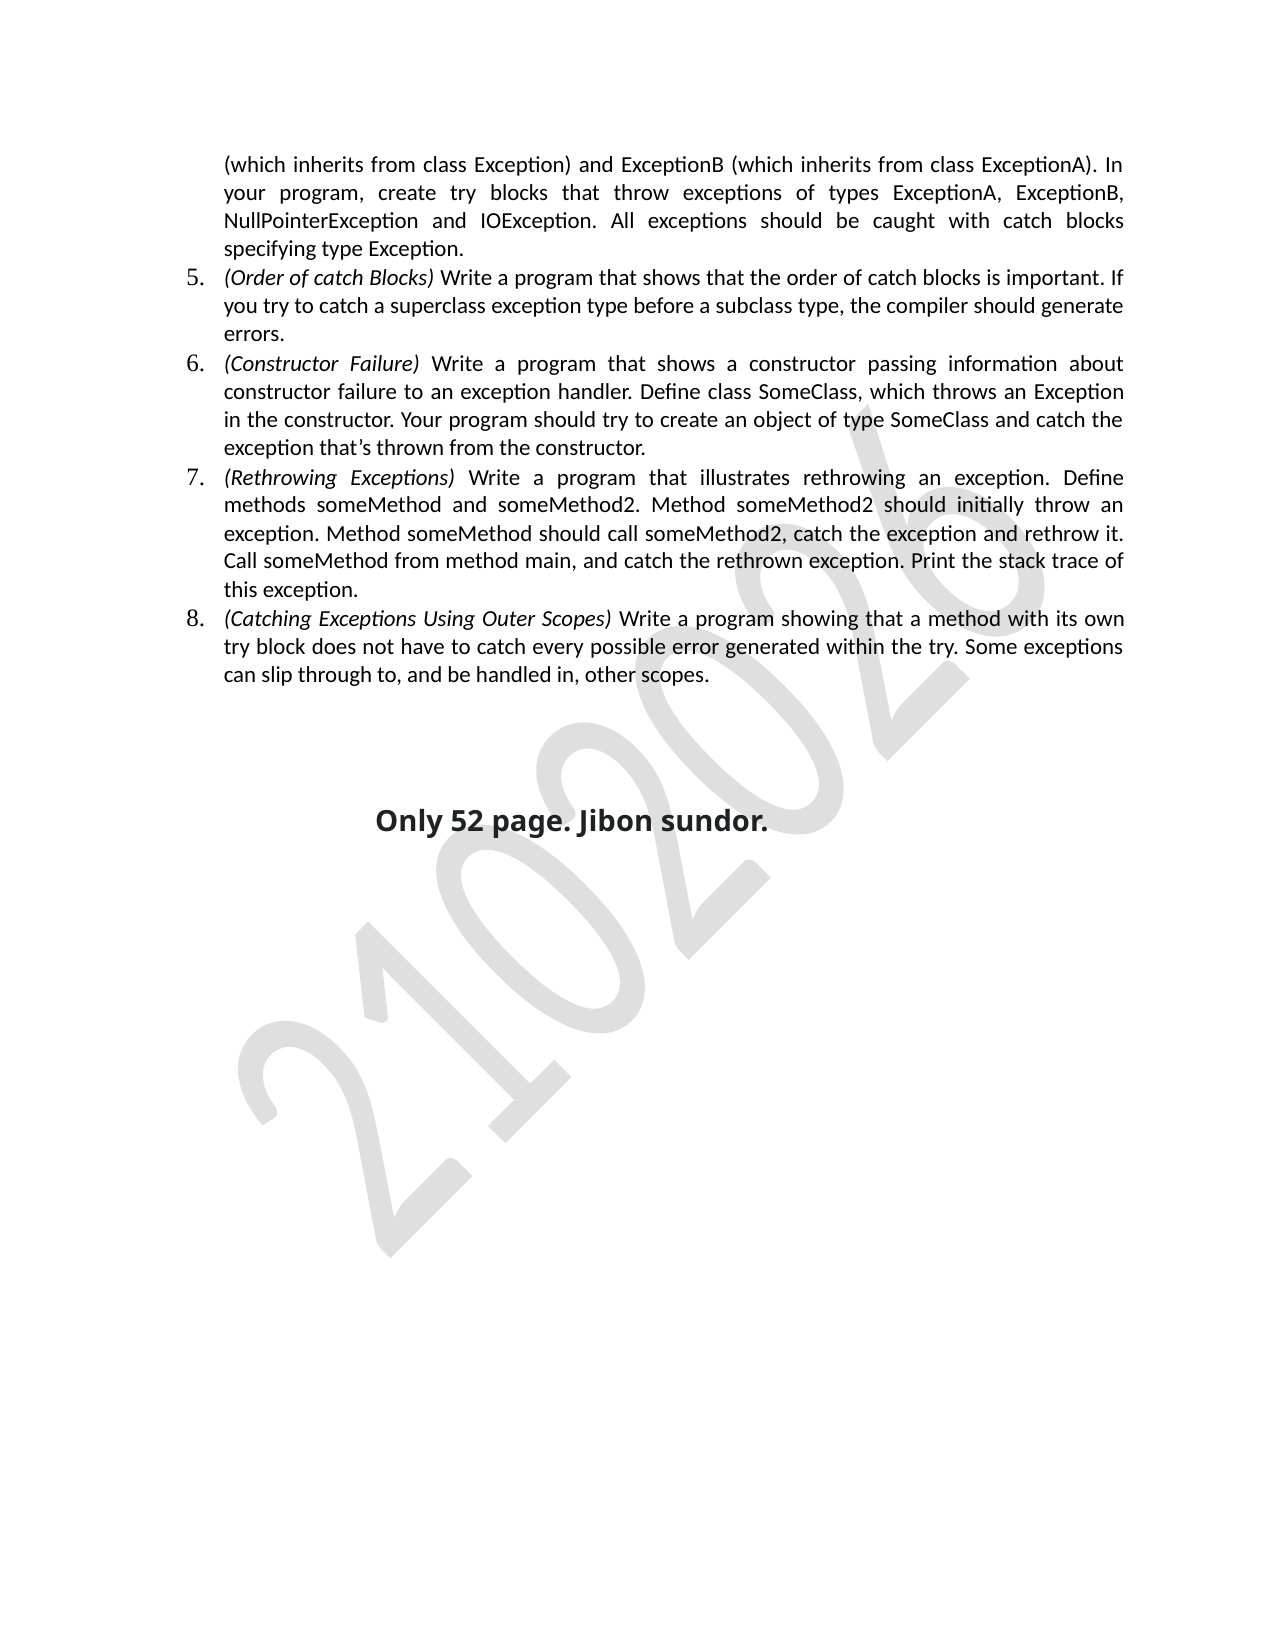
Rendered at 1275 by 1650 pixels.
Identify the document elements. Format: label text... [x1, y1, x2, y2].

list (Rethrowing Exceptions) Write a program that illustrates rethrowing an exception. Define methods someMethod and someMethod2. Method someMethod2 should initially throw an exception. Method someMethod should call someMethod2, catch the exception and rethrow it. Call someMethod from method main, and catch the rethrown exception. Print the stack trace of this exception. [186, 462, 1125, 603]
list (Constructor Failure) Write a program that shows a constructor passing information about constructor failure to an exception handler. Define class SomeClass, which throws an Exception in the constructor. Your program should try to create an object of type SomeClass and catch the exception that’s thrown from the constructor. [186, 348, 1125, 461]
text Only 52 page. Jibon sundor. [375, 801, 1125, 840]
list (Catching Exceptions Using Outer Scopes) Write a program showing that a method with its own try block does not have to catch every possible error generated within the try. Some exceptions can slip through to, and be handled in, other scopes. [186, 603, 1125, 688]
list (Order of catch Blocks) Write a program that shows that the order of catch blocks is important. If you try to catch a superclass exception type before a subclass type, the compiler should generate errors. [186, 262, 1125, 348]
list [186, 150, 1125, 262]
